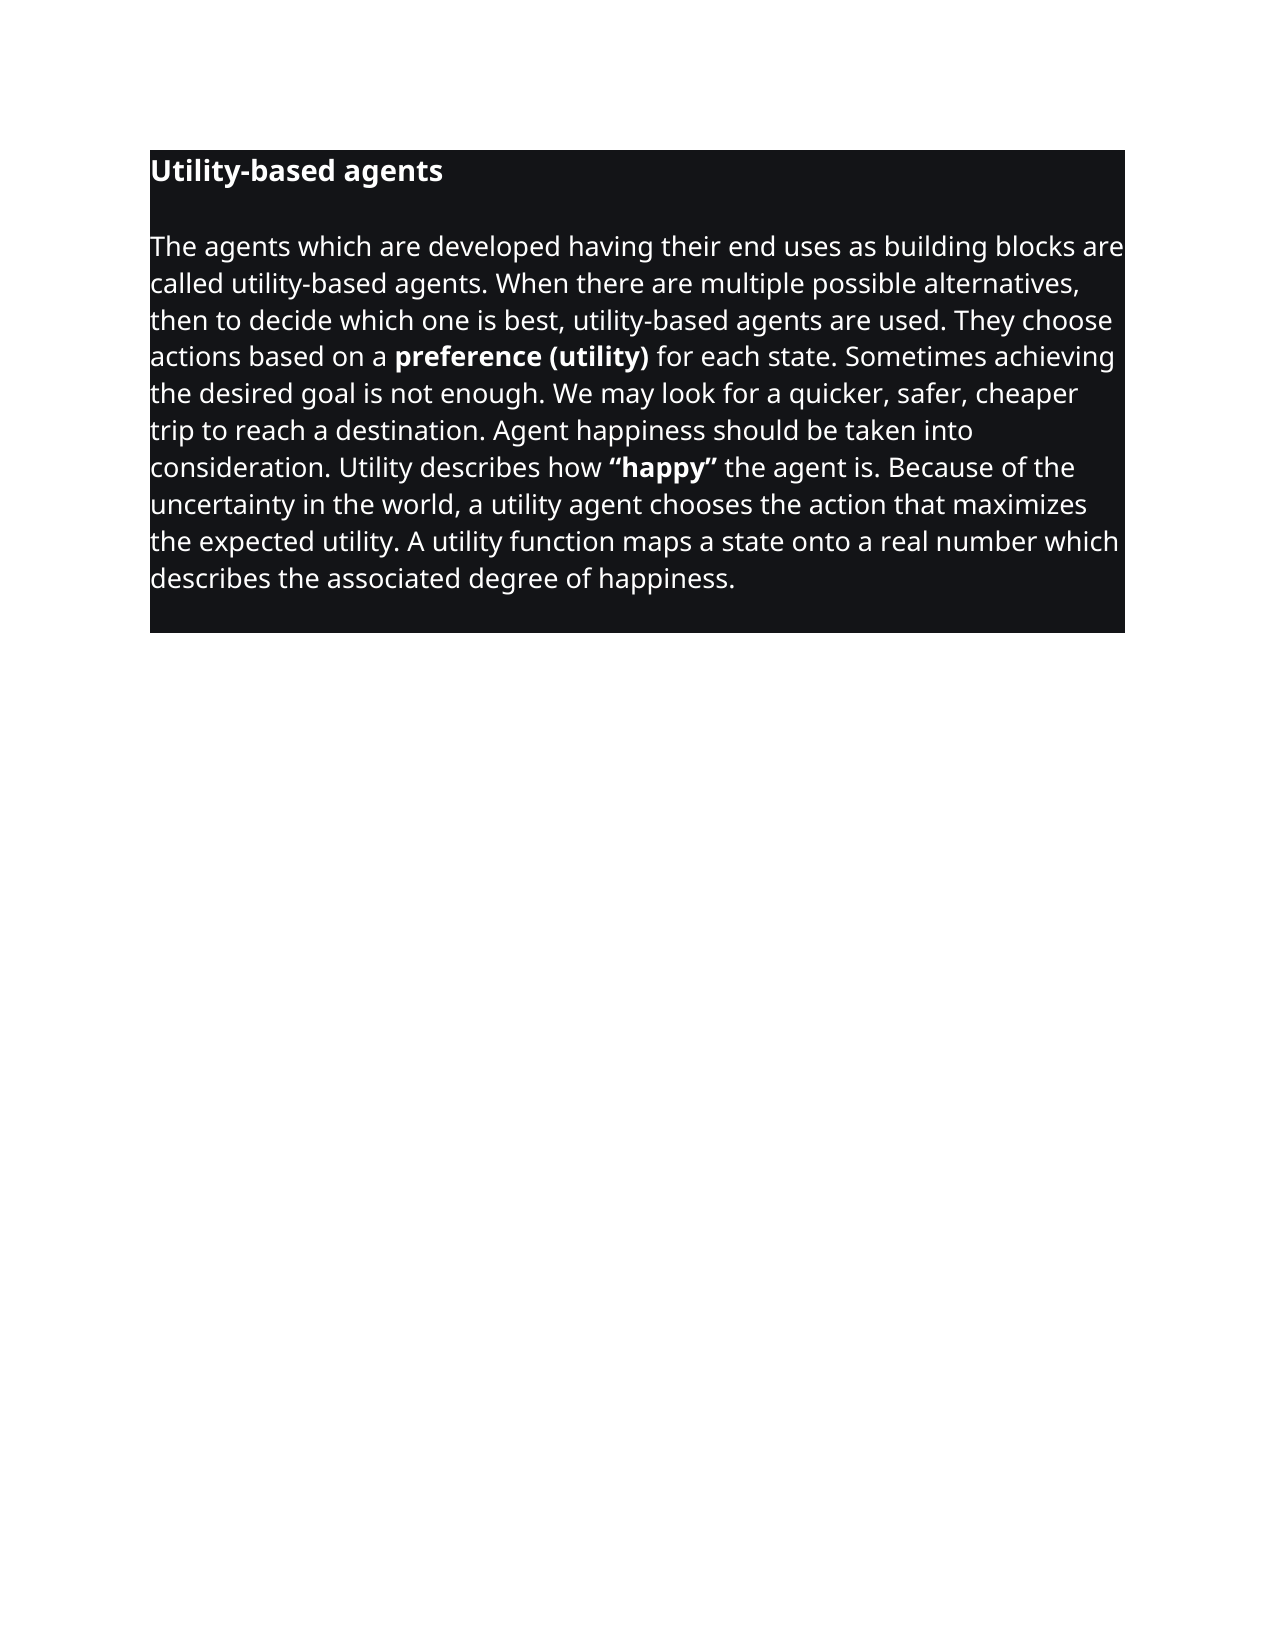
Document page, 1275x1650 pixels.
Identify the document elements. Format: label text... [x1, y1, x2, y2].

text The agents which are developed having their end uses as building blocks are called utility-based agents. When there are multiple possible alternatives, then to decide which one is best, utility-based agents are used. They choose actions based on a preference (utility) for each state. Sometimes achieving the desired goal is not enough. We may look for a quicker, safer, cheaper trip to reach a destination. Agent happiness should be taken into consideration. Utility describes how “happy” the agent is. Because of the uncertainty in the world, a utility agent chooses the action that maximizes the expected utility. A utility function maps a state onto a real number which describes the associated degree of happiness. [150, 227, 1125, 633]
subtitle Utility-based agents [150, 150, 1125, 190]
